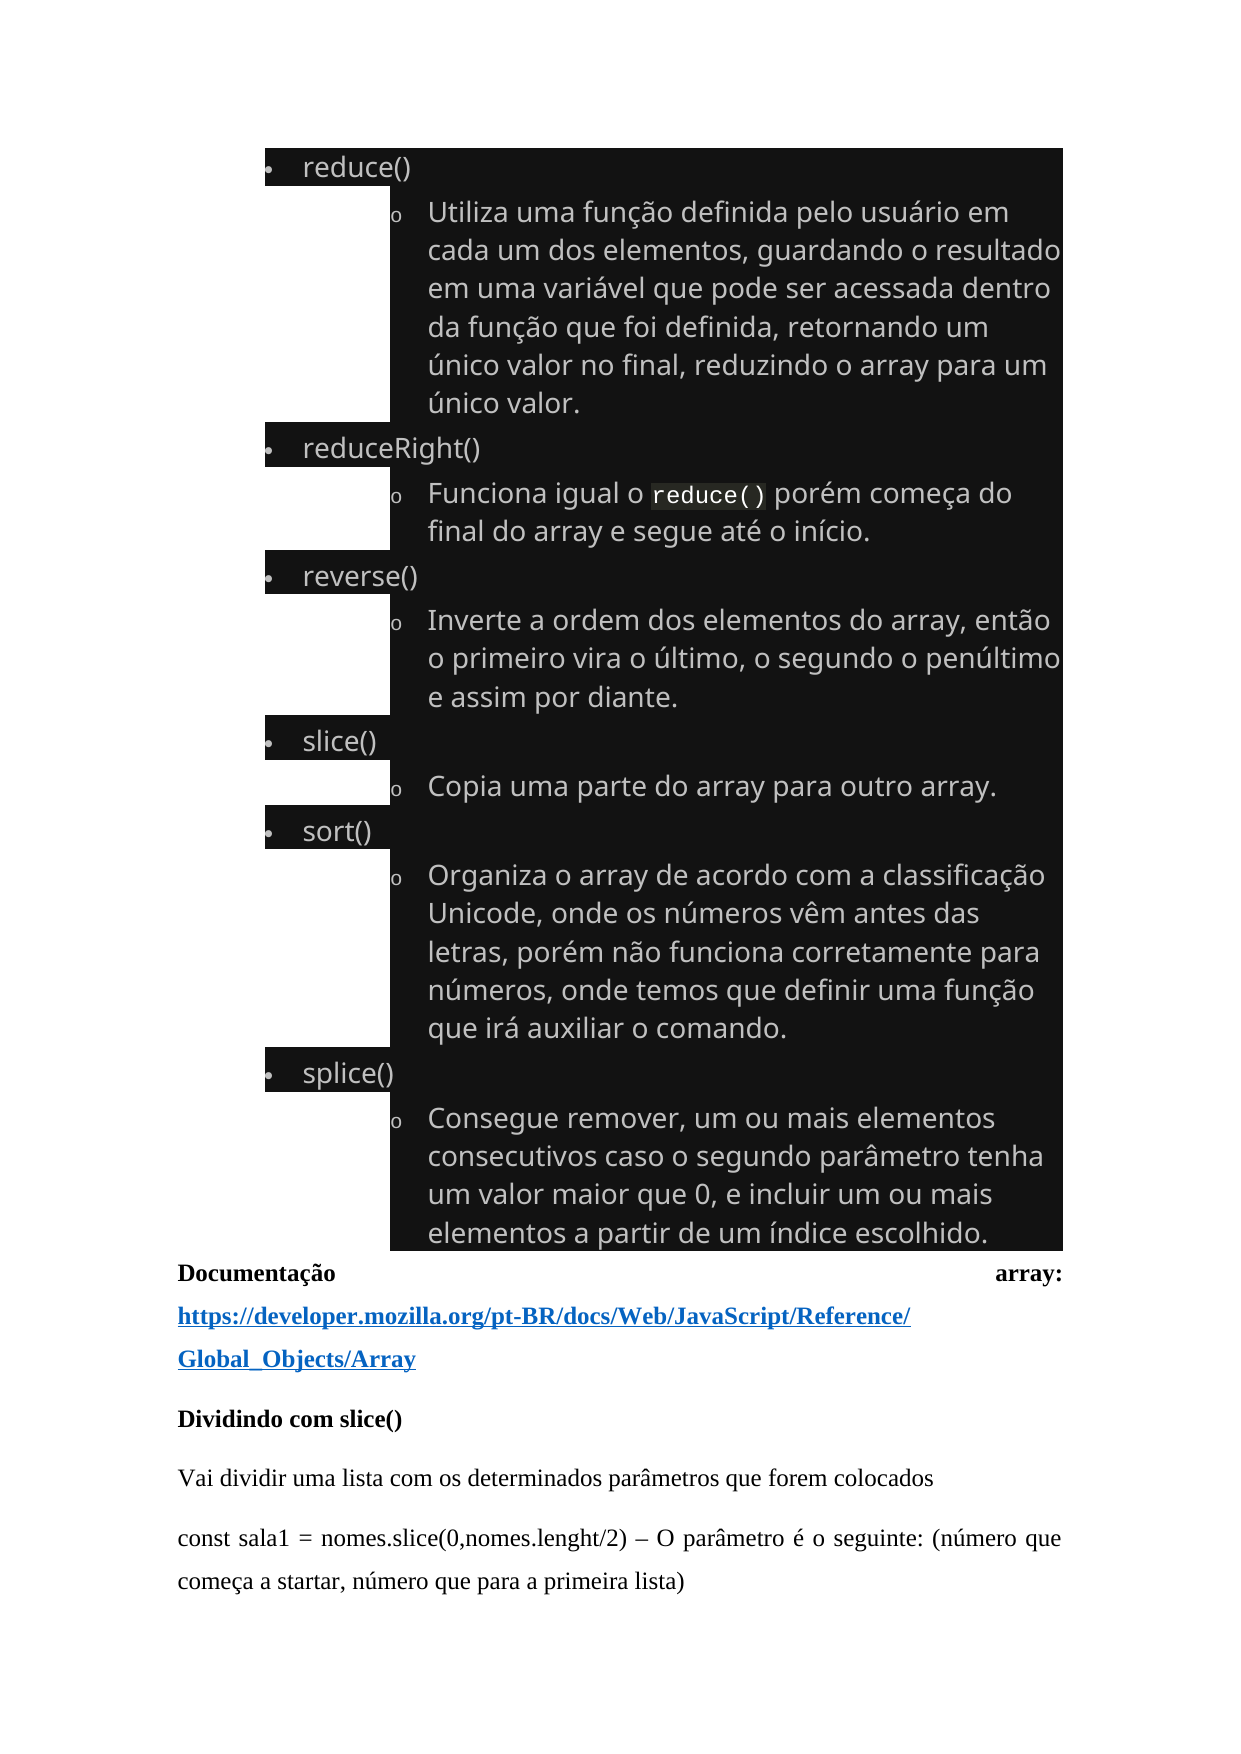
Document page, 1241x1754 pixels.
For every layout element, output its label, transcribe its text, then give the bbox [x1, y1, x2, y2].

list Utiliza uma função definida pelo usuário em cada um dos elementos, guardando o resultado em uma variável que pode ser acessada dentro da função que foi definida, retornando um único valor no final, reduzindo o array para um único valor. [390, 192, 1063, 422]
list splice() [265, 1053, 1063, 1092]
text const sala1 = nomes.slice(0,nomes.lenght/2) – O parâmetro é o seguinte: (número que começa a startar, número que para a primeira lista) [177, 1523, 1063, 1595]
list sort() [265, 811, 1063, 849]
list Inverte a ordem dos elementos do array, então o primeiro vira o último, o segundo o penúltimo e assim por diante. [390, 601, 1063, 716]
list reduce() [265, 148, 1063, 186]
list slice() [265, 722, 1063, 760]
list reduceRight() [265, 428, 1063, 467]
list Consegue remover, um ou mais elementos consecutivos caso o segundo parâmetro tenha um valor maior que 0, e incluir um ou mais elementos a partir de um índice escolhido. [390, 1098, 1063, 1251]
text Vai dividir uma lista com os determinados parâmetros que forem colocados [177, 1463, 1063, 1492]
list Copia uma parte do array para outro array. [390, 766, 1063, 805]
list reverse() [265, 556, 1063, 594]
text Dividindo com slice() [177, 1404, 1063, 1432]
list Funciona igual o reduce() porém começa do final do array e segue até o início. [390, 473, 1063, 550]
text Documentação array: https://developer.mozilla.org/pt-BR/docs/Web/JavaScript/Reference/Global_Objects/Array [177, 1258, 1063, 1373]
list Organiza o array de acordo com a classificação Unicode, onde os números vêm antes das letras, porém não funciona corretamente para números, onde temos que definir uma função que irá auxiliar o comando. [390, 856, 1063, 1047]
